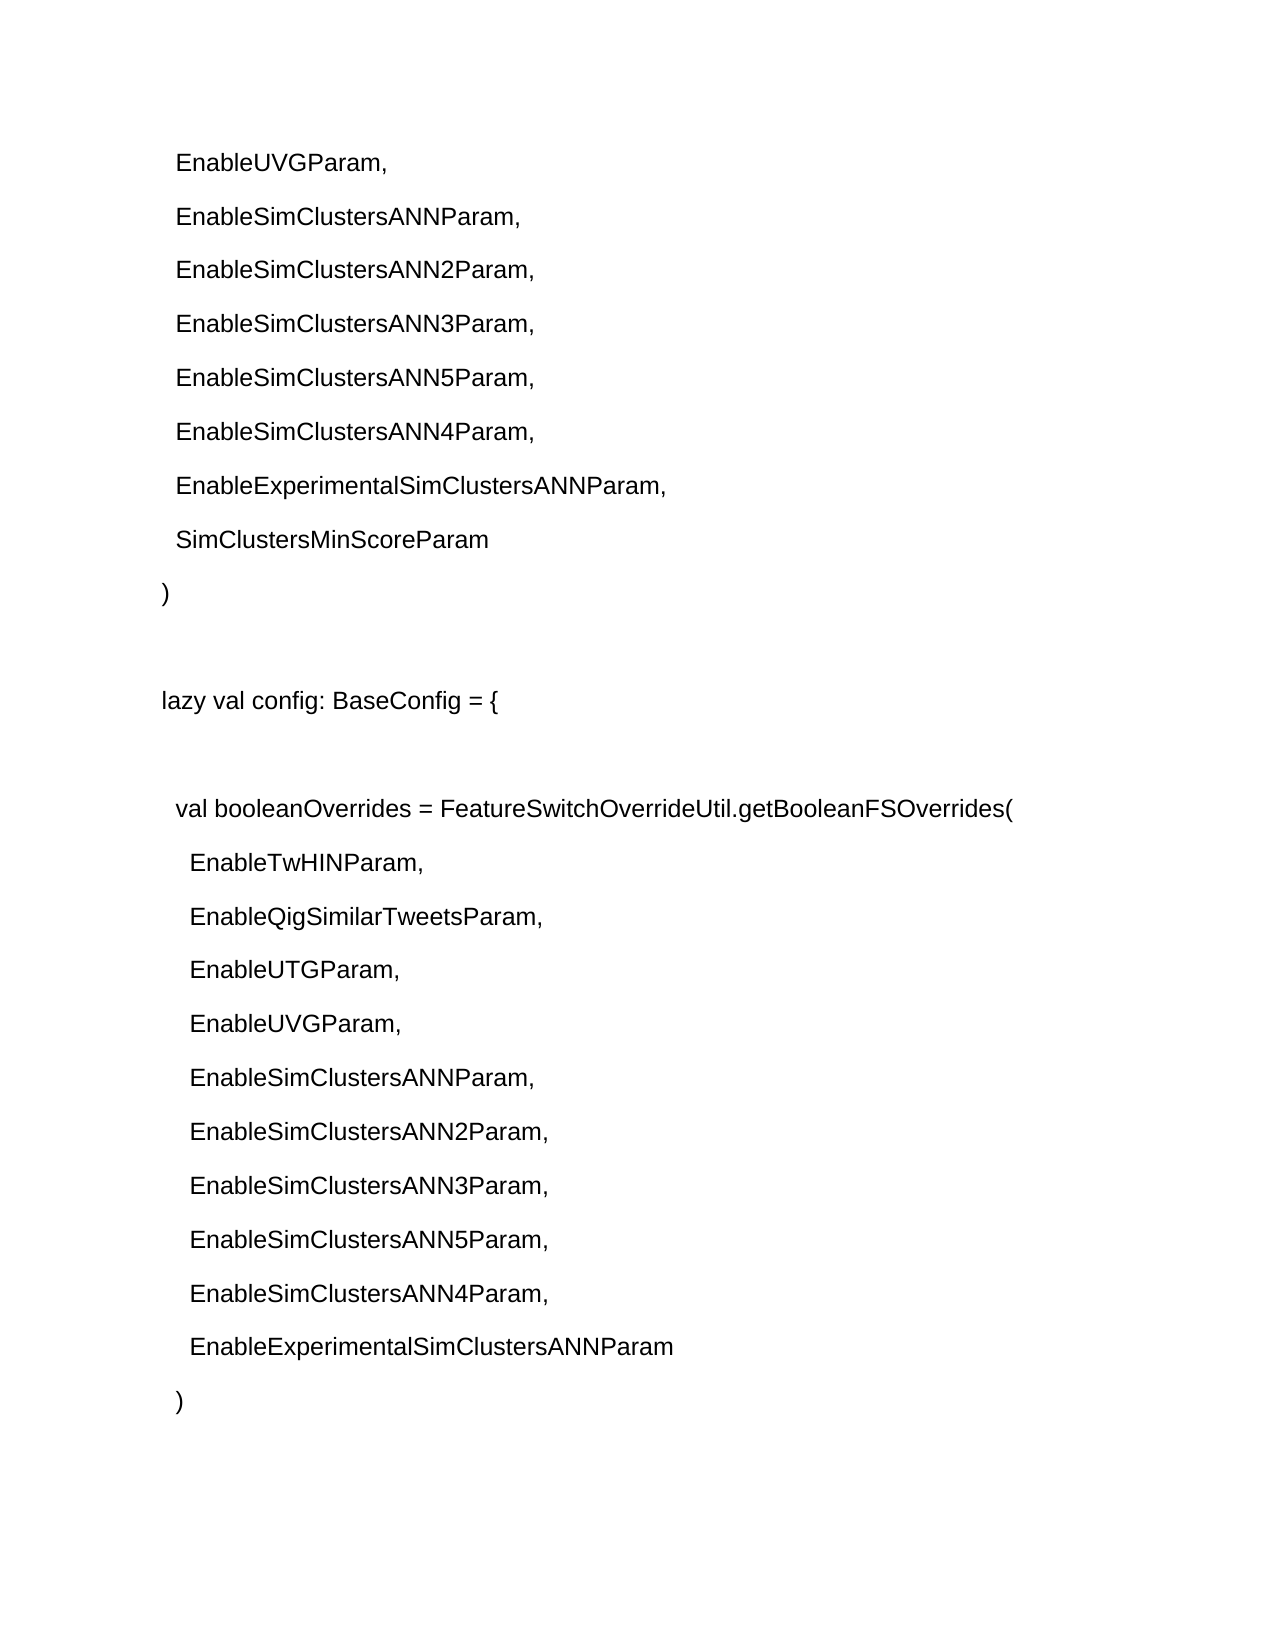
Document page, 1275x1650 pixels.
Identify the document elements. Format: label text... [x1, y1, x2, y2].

text val booleanOverrides = FeatureSwitchOverrideUtil.getBooleanFSOverrides( [148, 794, 1127, 823]
text EnableExperimentalSimClustersANNParam, [148, 471, 1127, 499]
text EnableSimClustersANN2Param, [148, 255, 1127, 284]
text EnableExperimentalSimClustersANNParam [148, 1332, 1127, 1361]
text EnableSimClustersANN3Param, [148, 309, 1127, 338]
text EnableTwHINParam, [148, 848, 1127, 876]
text EnableSimClustersANN4Param, [148, 1278, 1127, 1307]
text EnableUVGParam, [148, 1009, 1127, 1038]
text ) [148, 578, 1127, 607]
text ) [148, 1386, 1127, 1415]
text EnableSimClustersANN3Param, [148, 1171, 1127, 1199]
text EnableUTGParam, [148, 955, 1127, 984]
text lazy val config: BaseConfig = { [148, 686, 1127, 715]
text EnableSimClustersANN5Param, [148, 363, 1127, 392]
text EnableQigSimilarTweetsParam, [148, 902, 1127, 930]
text SimClustersMinScoreParam [148, 524, 1127, 553]
text EnableSimClustersANN2Param, [148, 1117, 1127, 1146]
text EnableSimClustersANN5Param, [148, 1225, 1127, 1253]
text EnableUVGParam, [148, 148, 1127, 176]
text EnableSimClustersANNParam, [148, 1063, 1127, 1092]
text EnableSimClustersANN4Param, [148, 417, 1127, 446]
text EnableSimClustersANNParam, [148, 201, 1127, 230]
